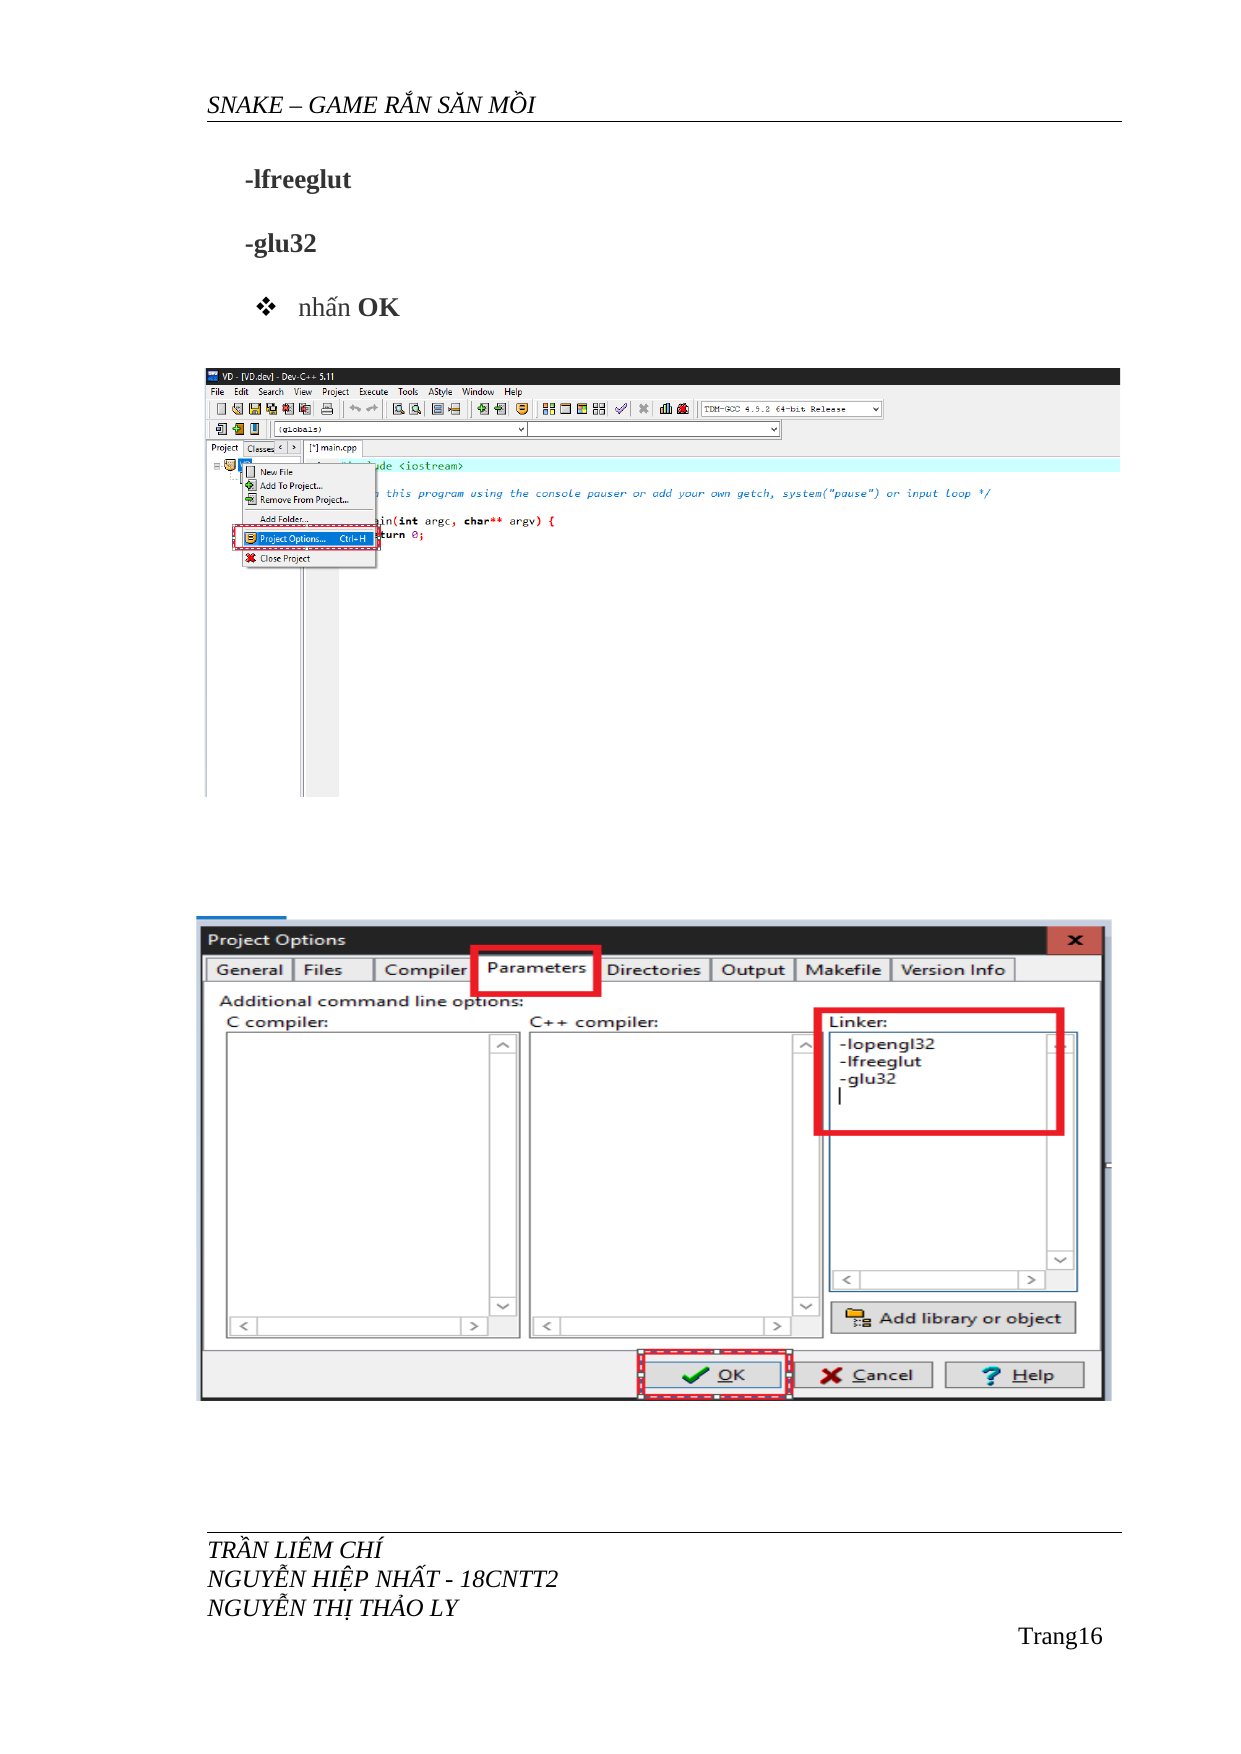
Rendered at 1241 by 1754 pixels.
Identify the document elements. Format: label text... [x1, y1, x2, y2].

text -lfreeglut [244, 151, 1122, 194]
text -glu32 [244, 223, 1122, 258]
picture [196, 916, 1112, 1401]
list nhấn OK [254, 288, 1122, 323]
picture [204, 368, 1121, 797]
